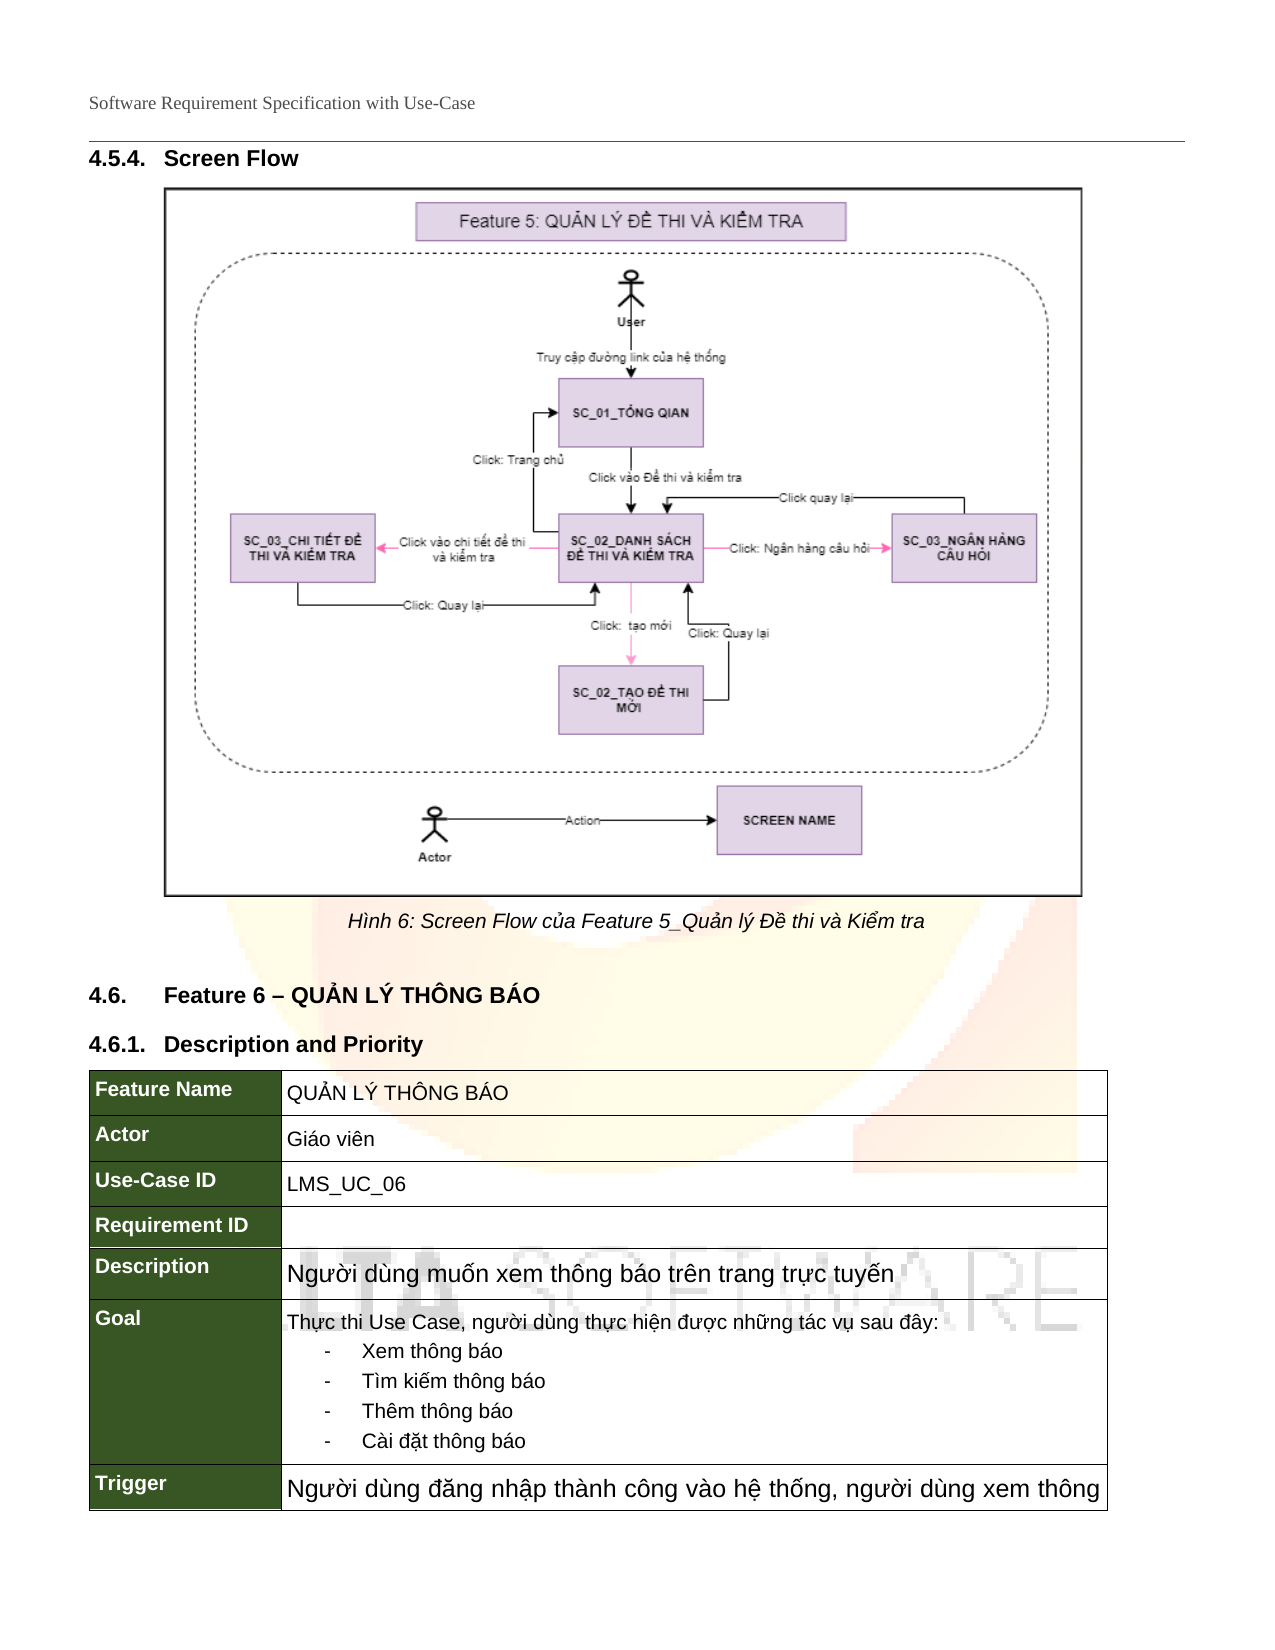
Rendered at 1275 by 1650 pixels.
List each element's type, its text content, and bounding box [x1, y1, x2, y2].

table_cell Use-Case ID [90, 1162, 281, 1206]
table_cell [282, 1207, 1107, 1247]
table_cell Người dùng muốn xem thông báo trên trang trực tuyến [282, 1249, 1107, 1299]
subtitle Description and Priority [88, 1031, 1186, 1057]
subtitle Screen Flow [88, 145, 1186, 171]
table_cell Requirement ID [90, 1207, 281, 1247]
table_cell LMS_UC_06 [282, 1162, 1107, 1206]
text Hình 6: Screen Flow của Feature 5_Quản lý Đề thi và Kiểm tra [88, 909, 1186, 933]
table_cell Thực thi Use Case, người dùng thực hiện được những tác vụ sau đây: Xem thông báo Tìm kiếm thông báo Thêm thông báo Cài đặt thông báo [282, 1300, 1107, 1464]
table_cell Giáo viên [282, 1116, 1107, 1161]
table_cell Trigger [90, 1465, 281, 1509]
table_cell Goal [90, 1300, 281, 1464]
table_cell Description [90, 1249, 281, 1299]
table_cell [282, 1465, 1107, 1509]
table_header QUẢN LÝ THÔNG BÁO [282, 1071, 1107, 1115]
table_cell Actor [90, 1116, 281, 1161]
picture [163, 187, 1083, 897]
subtitle Feature 6 – QUẢN LÝ THÔNG BÁO [88, 982, 1186, 1008]
table_header Feature Name [90, 1071, 281, 1115]
